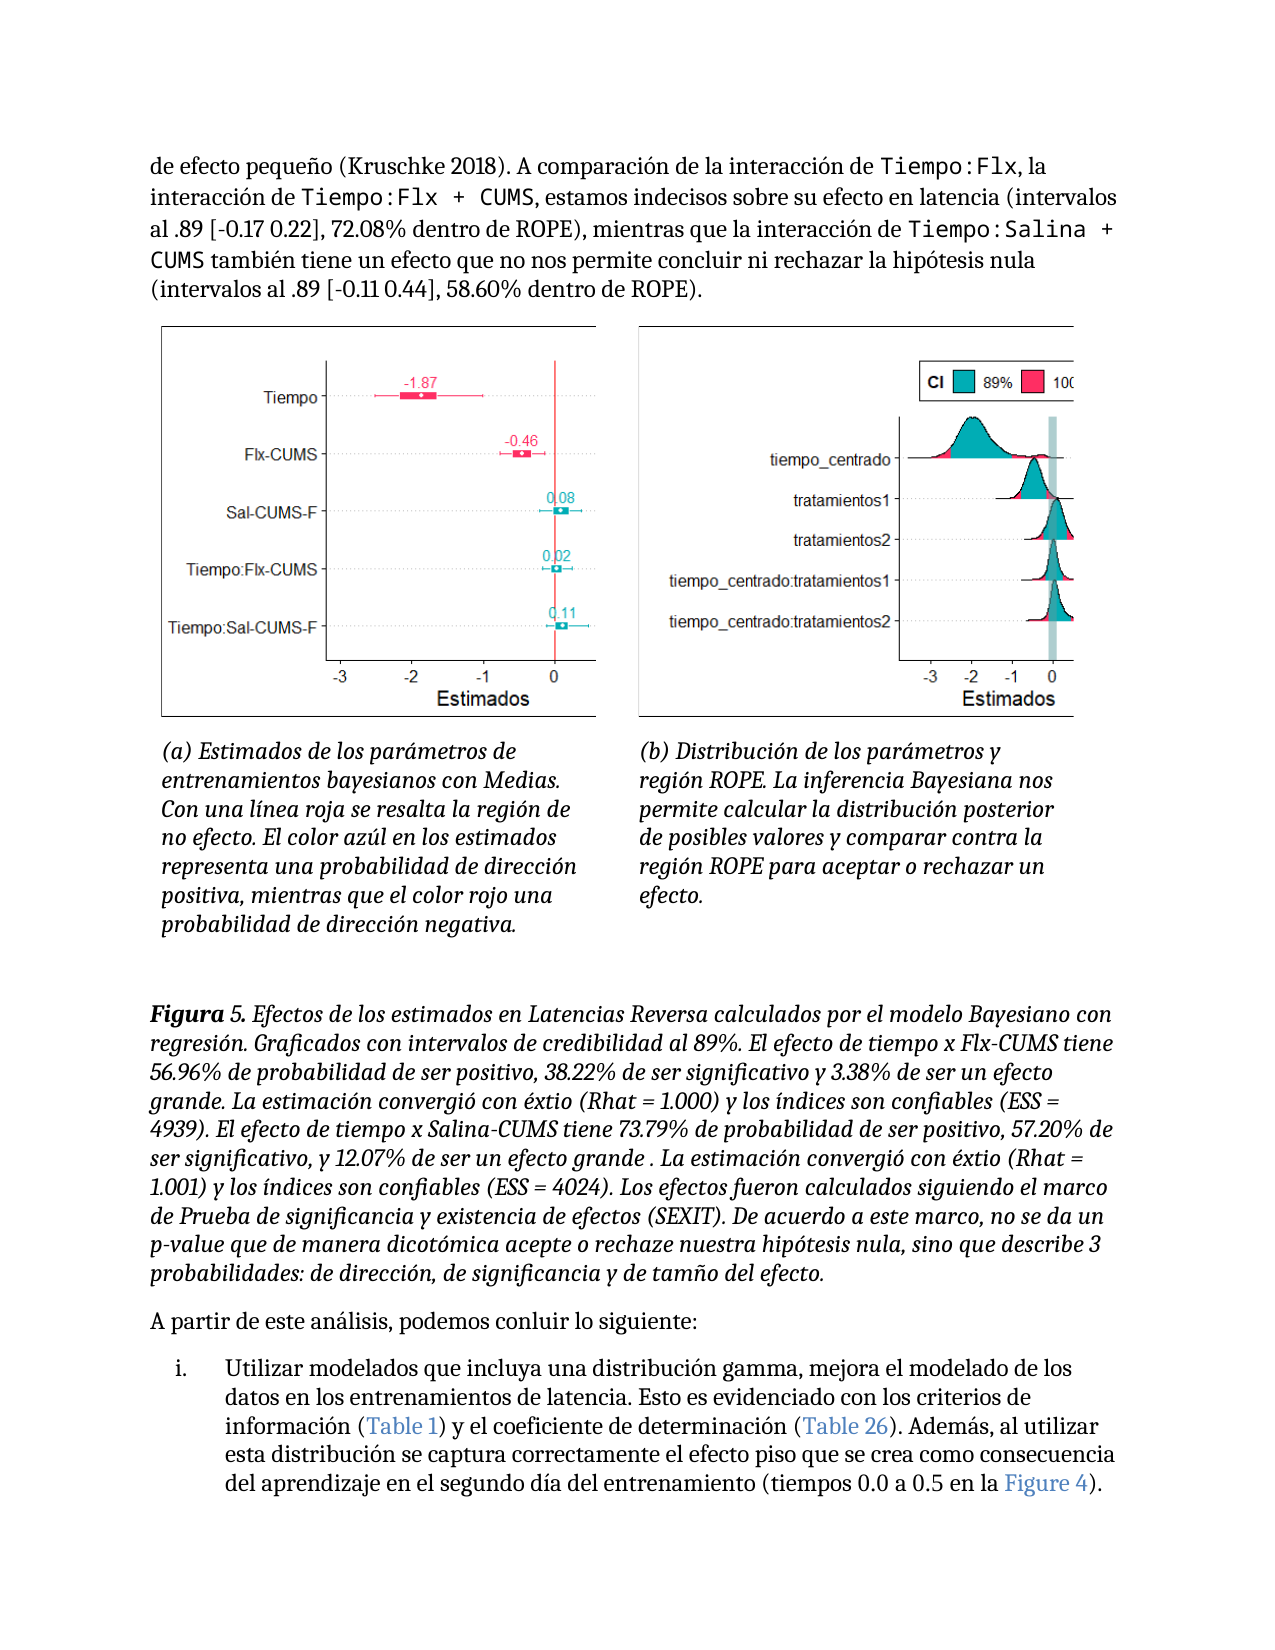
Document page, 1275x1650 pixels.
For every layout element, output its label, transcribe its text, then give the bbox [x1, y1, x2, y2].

text Figura 5. Efectos de los estimados en Latencias Reversa calculados por el modelo Bayesiano con regresión. Graficados con intervalos de credibilidad al 89%. El efecto de tiempo x Flx-CUMS tiene 56.96% de probabilidad de ser positivo, 38.22% de ser significativo y 3.38% de ser un efecto grande. La estimación convergió con éxtio (Rhat = 1.000) y los índices son confiables (ESS = 4939). El efecto de tiempo x Salina-CUMS tiene 73.79% de probabilidad de ser positivo, 57.20% de ser significativo, y 12.07% de ser un efecto grande . La estimación convergió con éxtio (Rhat = 1.001) y los índices son confiables (ESS = 4024). Los efectos fueron calculados siguiendo el marco de Prueba de significancia y existencia de efectos (SEXIT). De acuerdo a este marco, no se da un p-value que de manera dicotómica acepte o rechaze nuestra hipótesis nula, sino que describe 3 probabilidades: de dirección, de significancia y de tamño del efecto. [150, 1000, 1125, 1288]
table_header [616, 323, 1094, 979]
list Utilizar modelados que incluya una distribución gamma, mejora el modelado de los datos en los entrenamientos de latencia. Esto es evidenciado con los criterios de información (Table 1) y el coeficiente de determinación (Table 26). Además, al utilizar esta distribución se captura correctamente el efecto piso que se crea como consecuencia del aprendizaje en el segundo día del entrenamiento (tiempos a en la Figure 4). [175, 1354, 1125, 1498]
picture [161, 326, 596, 717]
table_header [139, 323, 616, 979]
picture [638, 326, 1074, 717]
text A partir de este análisis, podemos conluir lo siguiente: [150, 1307, 1125, 1335]
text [150, 150, 1125, 304]
